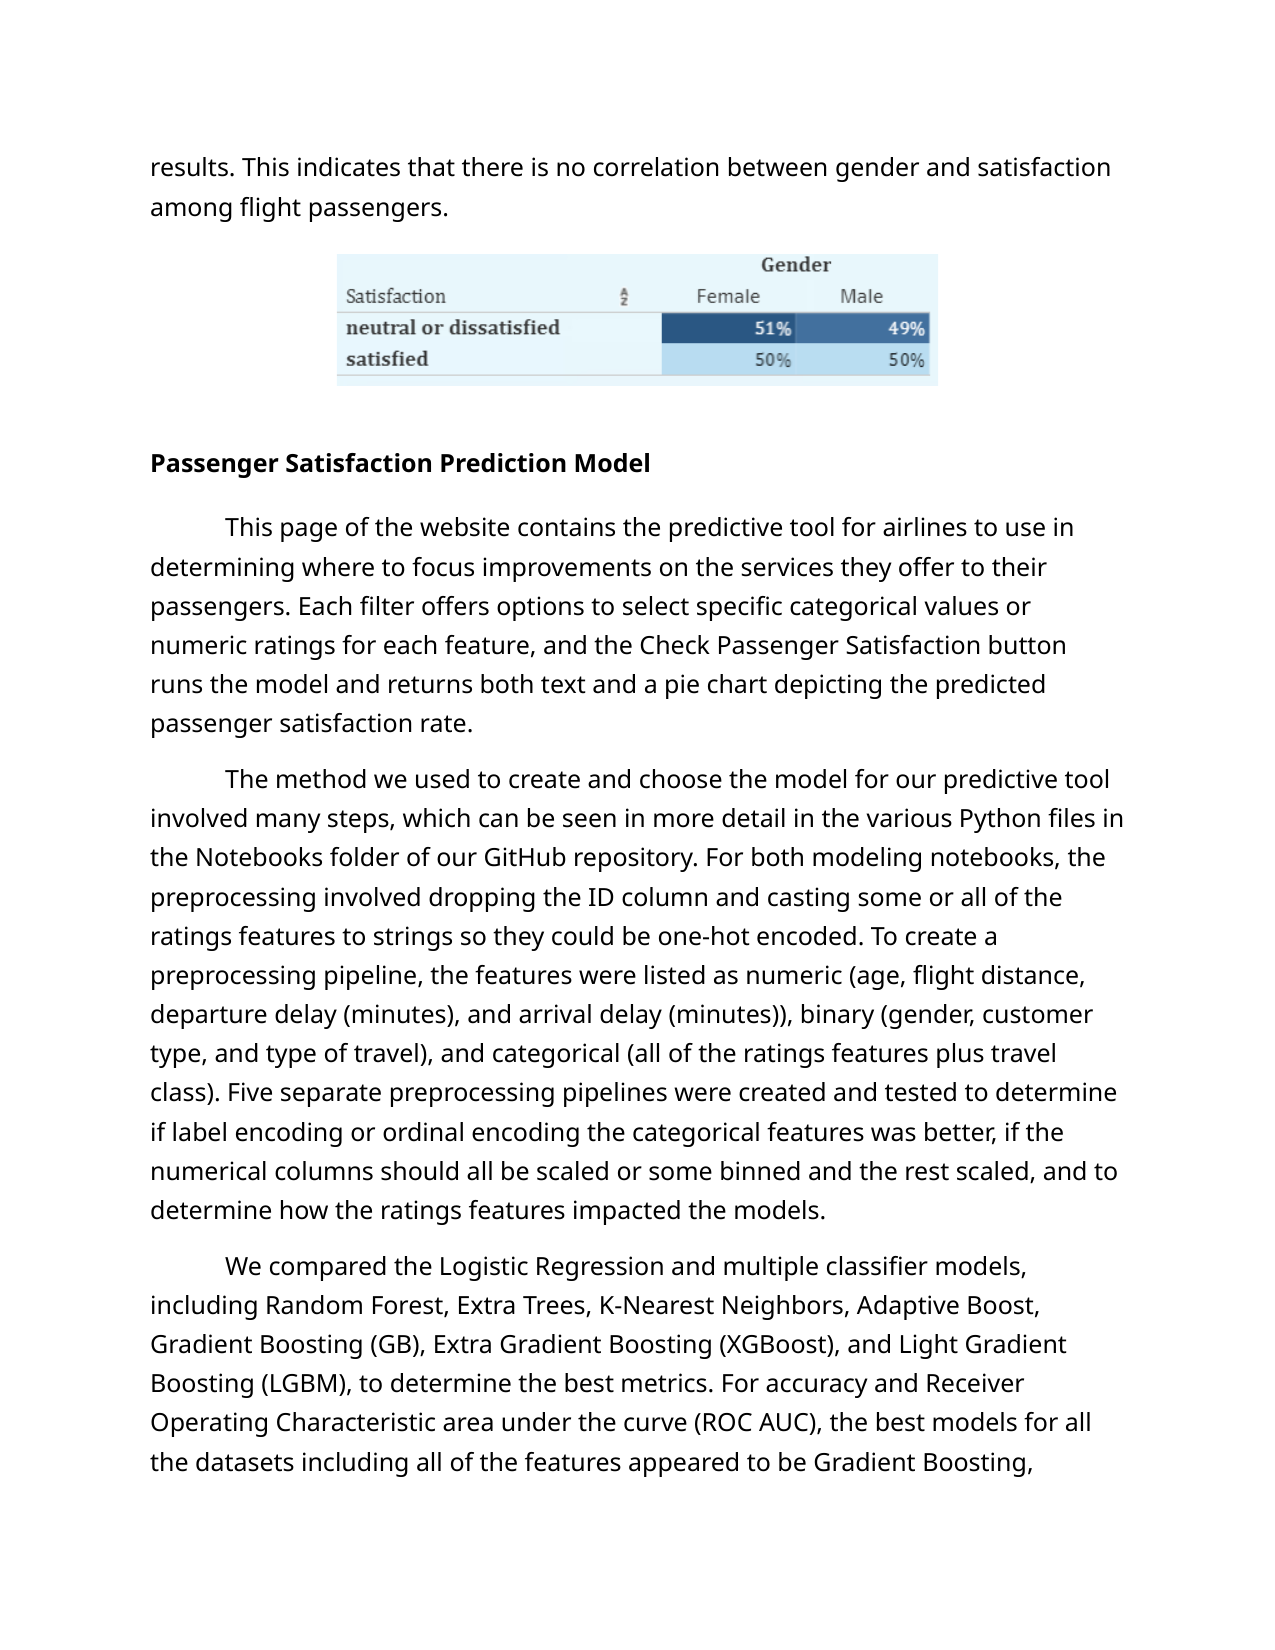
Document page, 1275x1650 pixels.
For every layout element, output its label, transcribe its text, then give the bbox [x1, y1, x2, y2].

text The method we used to create and choose the model for our predictive tool involved many steps, which can be seen in more detail in the various Python files in the Notebooks folder of our GitHub repository. For both modeling notebooks, the preprocessing involved dropping the ID column and casting some or all of the ratings features to strings so they could be one-hot encoded. To create a preprocessing pipeline, the features were listed as numeric (age, flight distance, departure delay (minutes), and arrival delay (minutes)), binary (gender, customer type, and type of travel), and categorical (all of the ratings features plus travel class). Five separate preprocessing pipelines were created and tested to determine if label encoding or ordinal encoding the categorical features was better, if the numerical columns should all be scaled or some binned and the rest scaled, and to determine how the ratings features impacted the models. [150, 762, 1125, 1227]
picture [336, 254, 939, 386]
text Passenger Satisfaction Prediction Model [150, 446, 1125, 480]
text This page of the website contains the predictive tool for airlines to use in determining where to focus improvements on the services they offer to their passengers. Each filter offers options to select specific categorical values or numeric ratings for each feature, and the Check Passenger Satisfaction button runs the model and returns both text and a pie chart depicting the predicted passenger satisfaction rate. [150, 510, 1125, 740]
